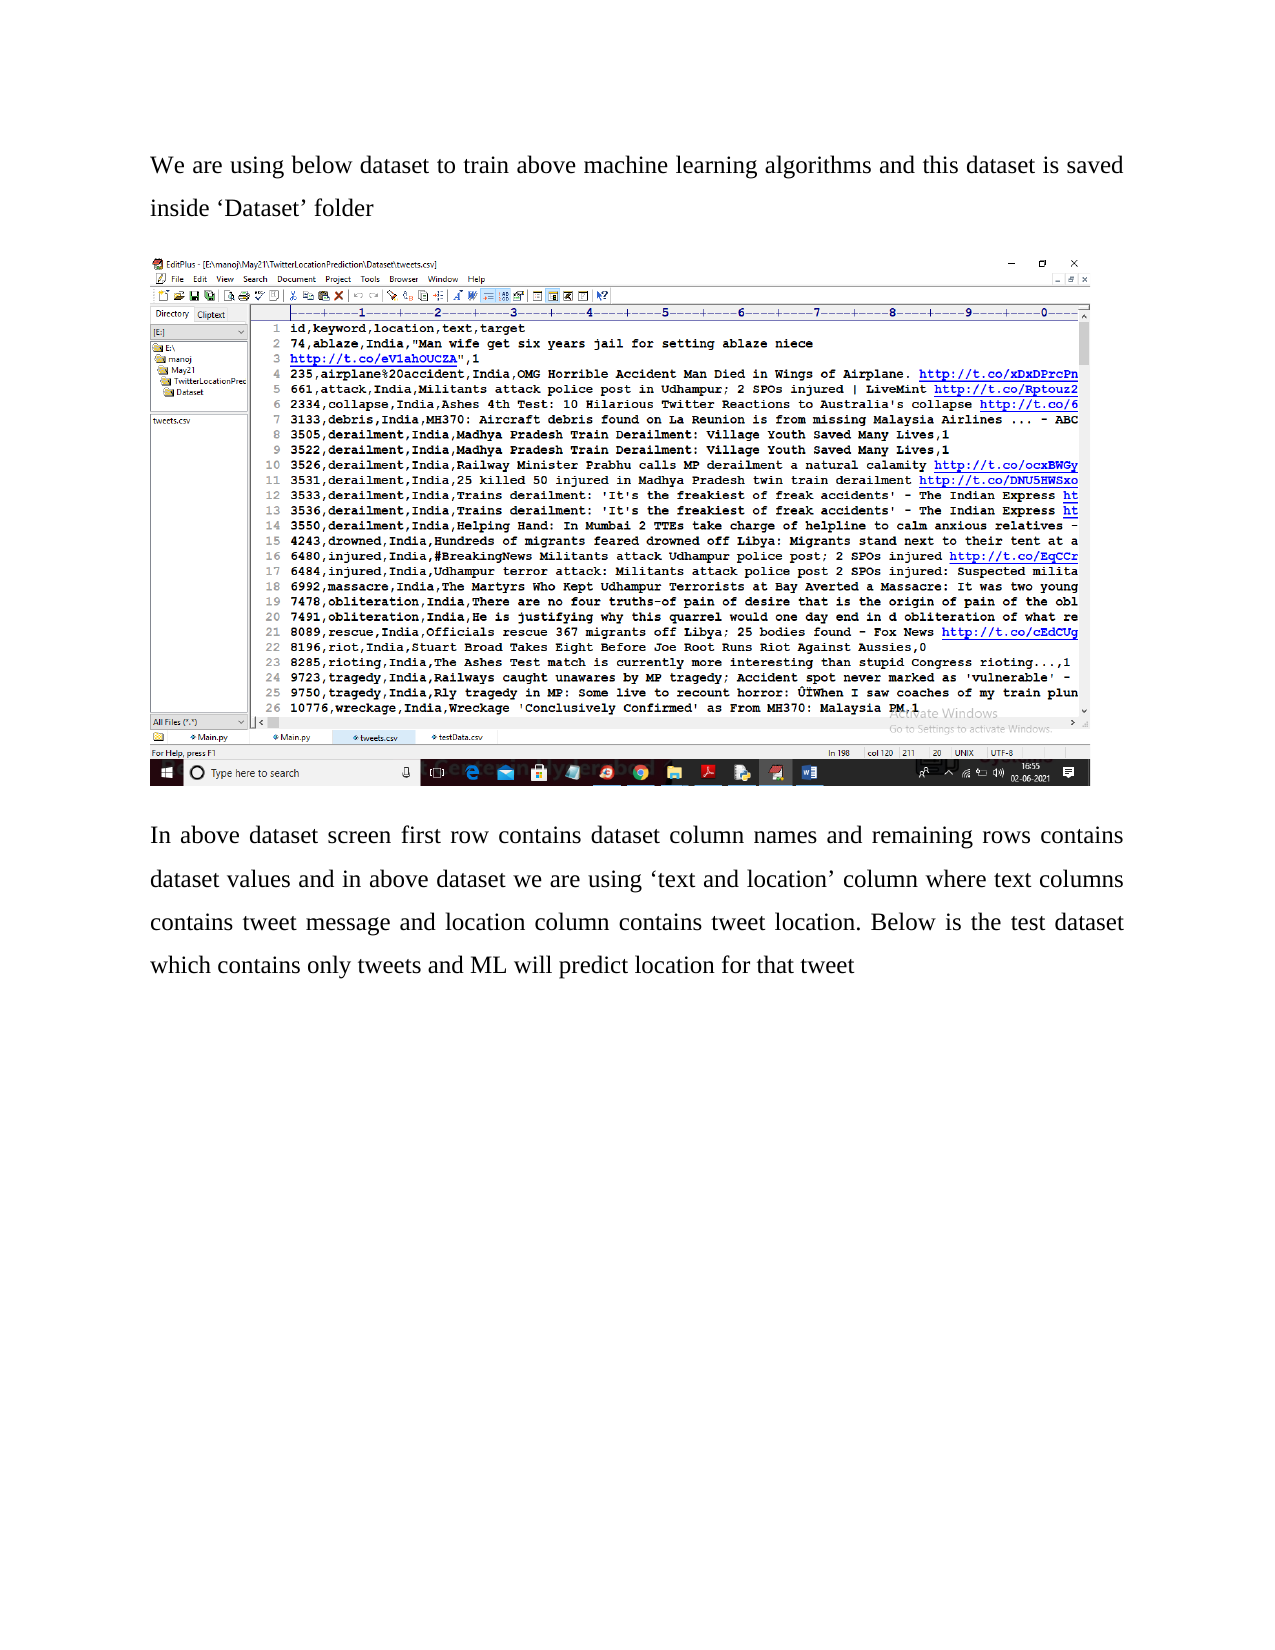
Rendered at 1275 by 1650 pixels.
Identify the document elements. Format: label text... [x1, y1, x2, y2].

text In above dataset screen first row contains dataset column names and remaining rows contains dataset values and in above dataset we are using ‘text and location’ column where text columns contains tweet message and location column contains tweet location. Below is the test dataset which contains only tweets and ML will predict location for that tweet [150, 821, 1125, 979]
text We are using below dataset to train above machine learning algorithms and this dataset is saved inside ‘Dataset’ folder [150, 150, 1125, 222]
picture [150, 257, 1091, 786]
